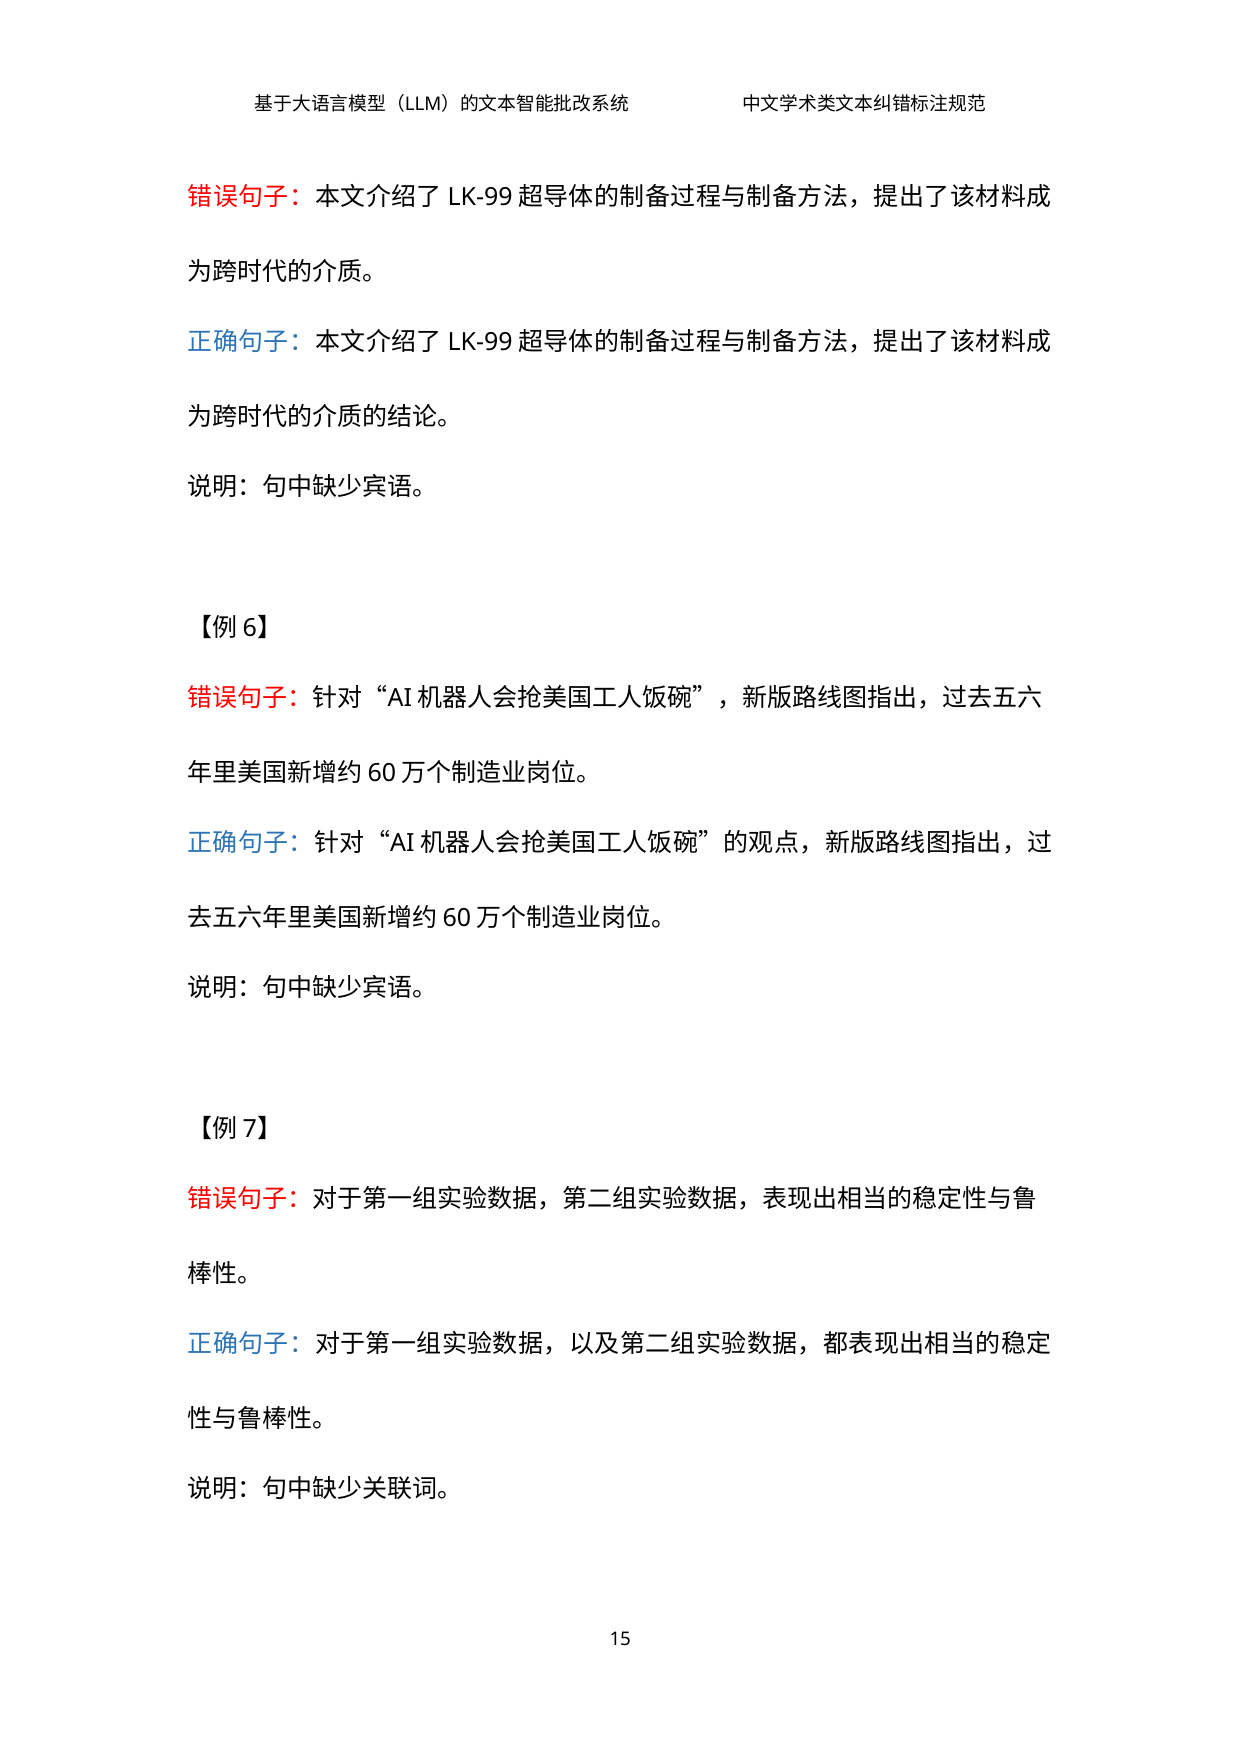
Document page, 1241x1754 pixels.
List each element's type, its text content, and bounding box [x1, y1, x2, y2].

text 【例6】 [187, 593, 1053, 658]
text 错误句子：对于第一组实验数据，第二组实验数据，表现出相当的稳定性与鲁棒性。 [187, 1164, 1053, 1304]
text 说明：句中缺少关联词。 [187, 1454, 1053, 1519]
text 正确句子：针对“AI机器人会抢美国工人饭碗”的观点，新版路线图指出，过去五六年里美国新增约60万个制造业岗位。 [187, 808, 1053, 948]
text 说明：句中缺少宾语。 [187, 953, 1053, 1018]
text 正确句子：对于第一组实验数据，以及第二组实验数据，都表现出相当的稳定性与鲁棒性。 [187, 1309, 1053, 1449]
text 错误句子：本文介绍了LK-99超导体的制备过程与制备方法，提出了该材料成为跨时代的介质。 [187, 162, 1053, 302]
text 【例7】 [187, 1094, 1053, 1159]
text 说明：句中缺少宾语。 [187, 452, 1053, 517]
text 错误句子：针对“AI机器人会抢美国工人饭碗”，新版路线图指出，过去五六年里美国新增约60万个制造业岗位。 [187, 663, 1053, 803]
text 正确句子：本文介绍了LK-99超导体的制备过程与制备方法，提出了该材料成为跨时代的介质的结论。 [187, 307, 1053, 447]
